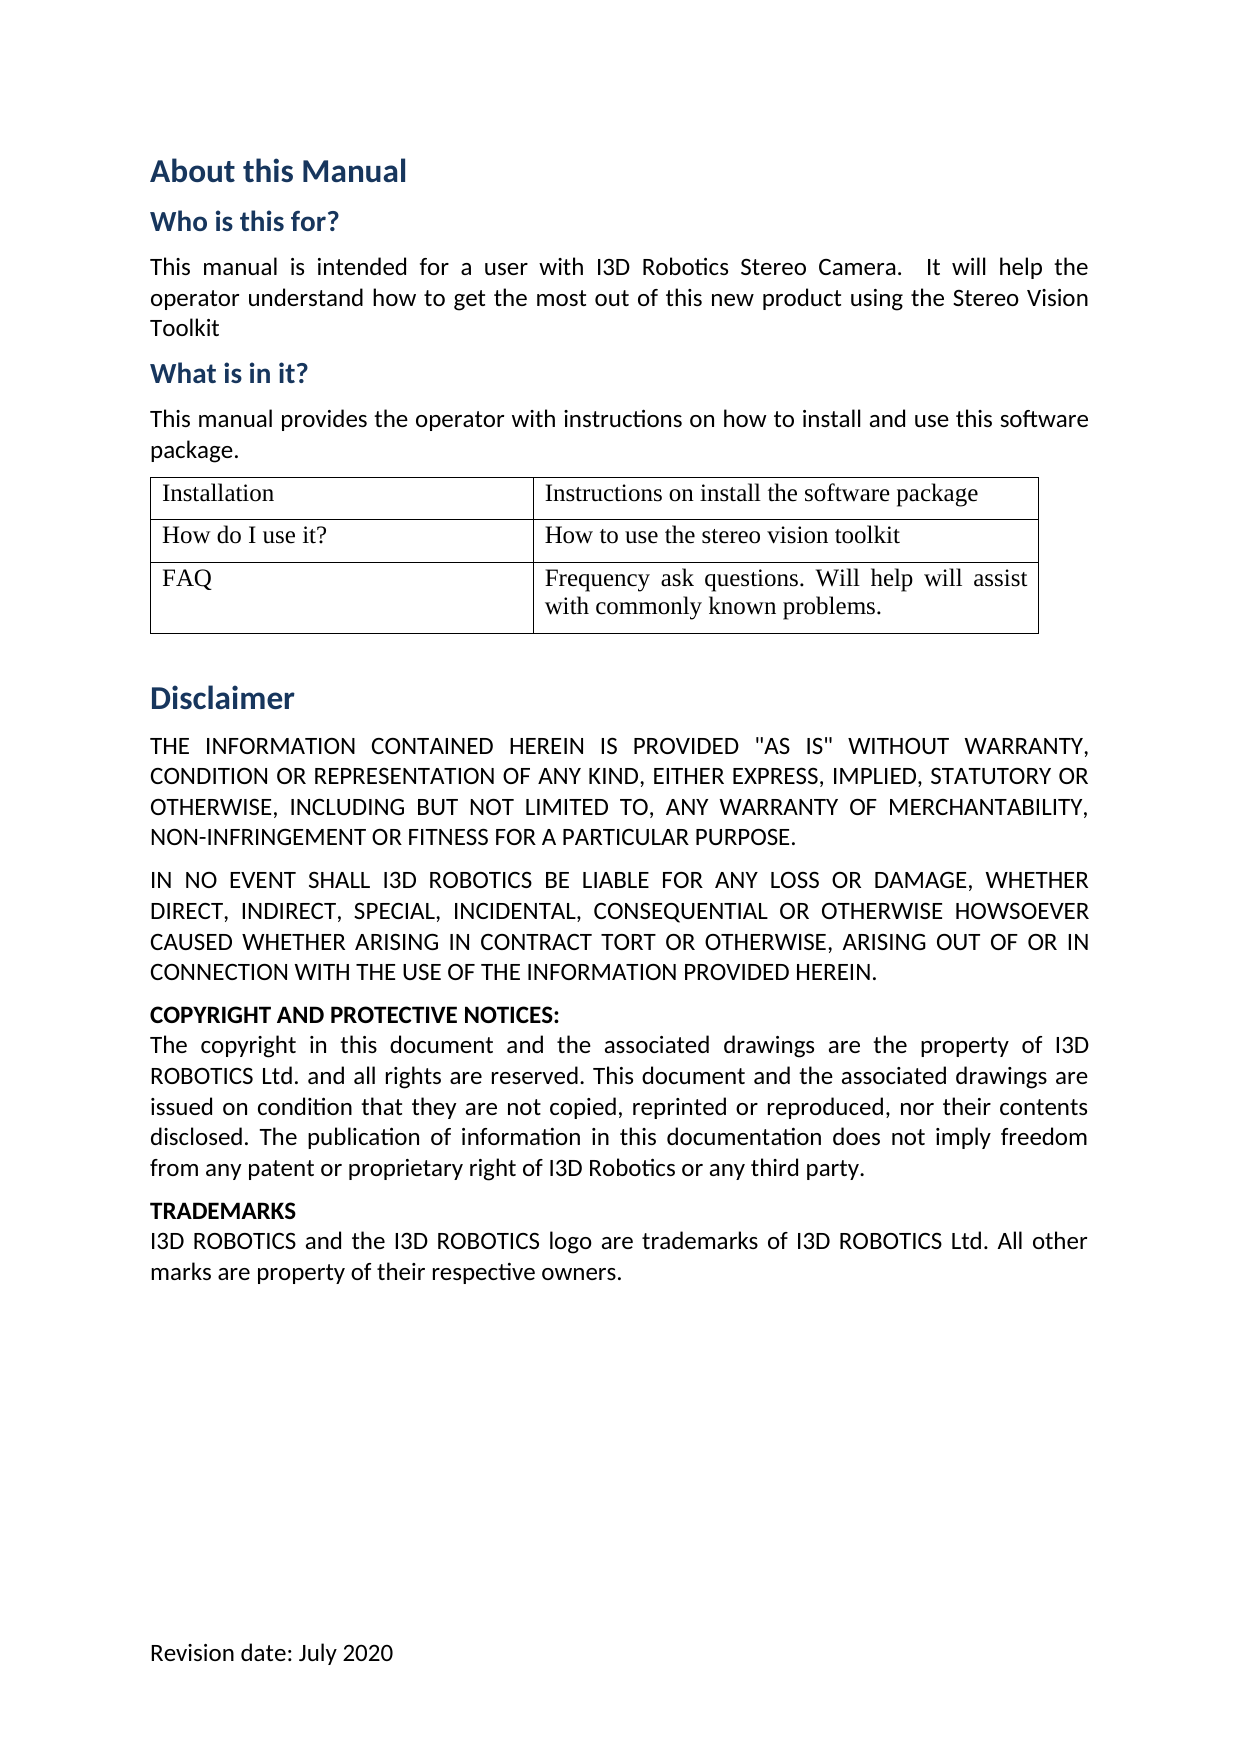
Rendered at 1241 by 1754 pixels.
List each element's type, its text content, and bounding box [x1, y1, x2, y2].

table_cell FAQ [151, 563, 533, 633]
text TRADEMARKS [150, 1195, 1090, 1225]
subtitle What is in it? [150, 355, 1090, 391]
table_cell How do I use it? [151, 520, 533, 562]
text The copyright in this document and the associated drawings are the property of I3D ROBOTICS Ltd. and all rights are reserved. This document and the associated drawings are issued on condition that they are not copied, reprinted or reproduced, nor their contents disclosed. The publication of information in this documentation does not imply freedom from any patent or proprietary right of I3D Robotics or any third party. [150, 1030, 1090, 1182]
subtitle Who is this for? [150, 203, 1090, 239]
table_header Instructions on install the software package [534, 478, 1038, 519]
text This manual is intended for a user with I3D Robotics Stereo Camera. It will help the operator understand how to get the most out of this new product using the Stereo Vision Toolkit [150, 251, 1090, 343]
table_cell How to use the stereo vision toolkit [534, 520, 1038, 562]
text THE INFORMATION CONTAINED HEREIN IS PROVIDED "AS IS" WITHOUT WARRANTY, CONDITION OR REPRESENTATION OF ANY KIND, EITHER EXPRESS, IMPLIED, STATUTORY OR OTHERWISE, INCLUDING BUT NOT LIMITED TO, ANY WARRANTY OF MERCHANTABILITY, NON-INFRINGEMENT OR FITNESS FOR A PARTICULAR PURPOSE. [150, 730, 1090, 852]
subtitle Disclaimer [150, 677, 1090, 717]
subtitle About this Manual [150, 150, 1090, 191]
text COPYRIGHT AND PROTECTIVE NOTICES: [150, 999, 1090, 1030]
table_header Installation [151, 478, 533, 519]
text This manual provides the operator with instructions on how to install and use this software package. [150, 403, 1090, 464]
table_cell Frequency ask questions. Will help will assist with commonly known problems. [534, 563, 1038, 633]
text I3D ROBOTICS and the I3D ROBOTICS logo are trademarks of I3D ROBOTICS Ltd. All other marks are property of their respective owners. [150, 1225, 1090, 1286]
text IN NO EVENT SHALL I3D ROBOTICS BE LIABLE FOR ANY LOSS OR DAMAGE, WHETHER DIRECT, INDIRECT, SPECIAL, INCIDENTAL, CONSEQUENTIAL OR OTHERWISE HOWSOEVER CAUSED WHETHER ARISING IN CONTRACT TORT OR OTHERWISE, ARISING OUT OF OR IN CONNECTION WITH THE USE OF THE INFORMATION PROVIDED HEREIN. [150, 864, 1090, 987]
